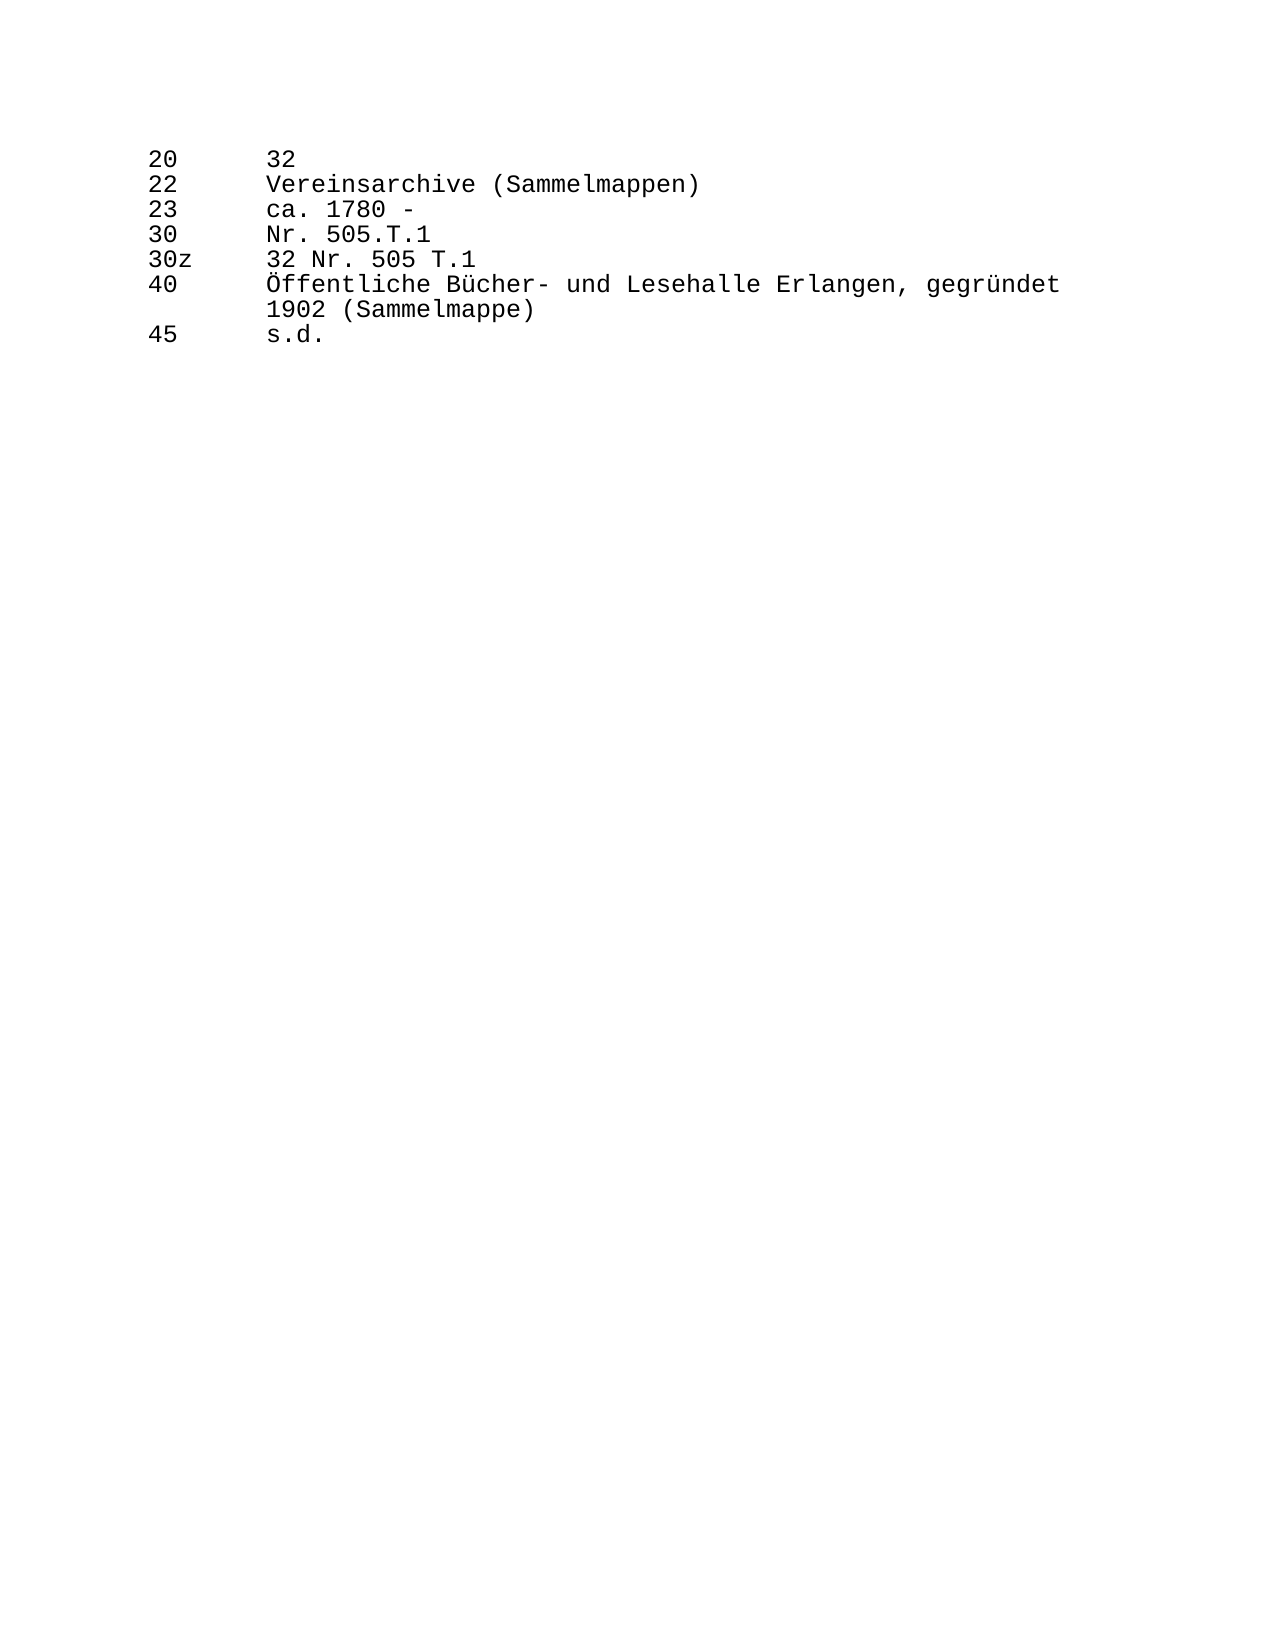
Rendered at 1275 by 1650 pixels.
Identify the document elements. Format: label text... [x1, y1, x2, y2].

text 40 k[Öffentliche Bücher- und Lesehalle Erlangen]k, gegründet z[1902]z (Sammelmappe) [148, 273, 1127, 323]
text 30 Nr. 505.T.1 [148, 223, 1127, 248]
text 23 ca. 1780 - [148, 198, 1127, 223]
text 20 32 [148, 148, 1127, 173]
text 30z 32 Nr. 505 T.1 [148, 248, 1127, 273]
text 22 Vereinsarchive (Sammelmappen) [148, 173, 1127, 198]
text 45 s.d. [148, 323, 1127, 348]
